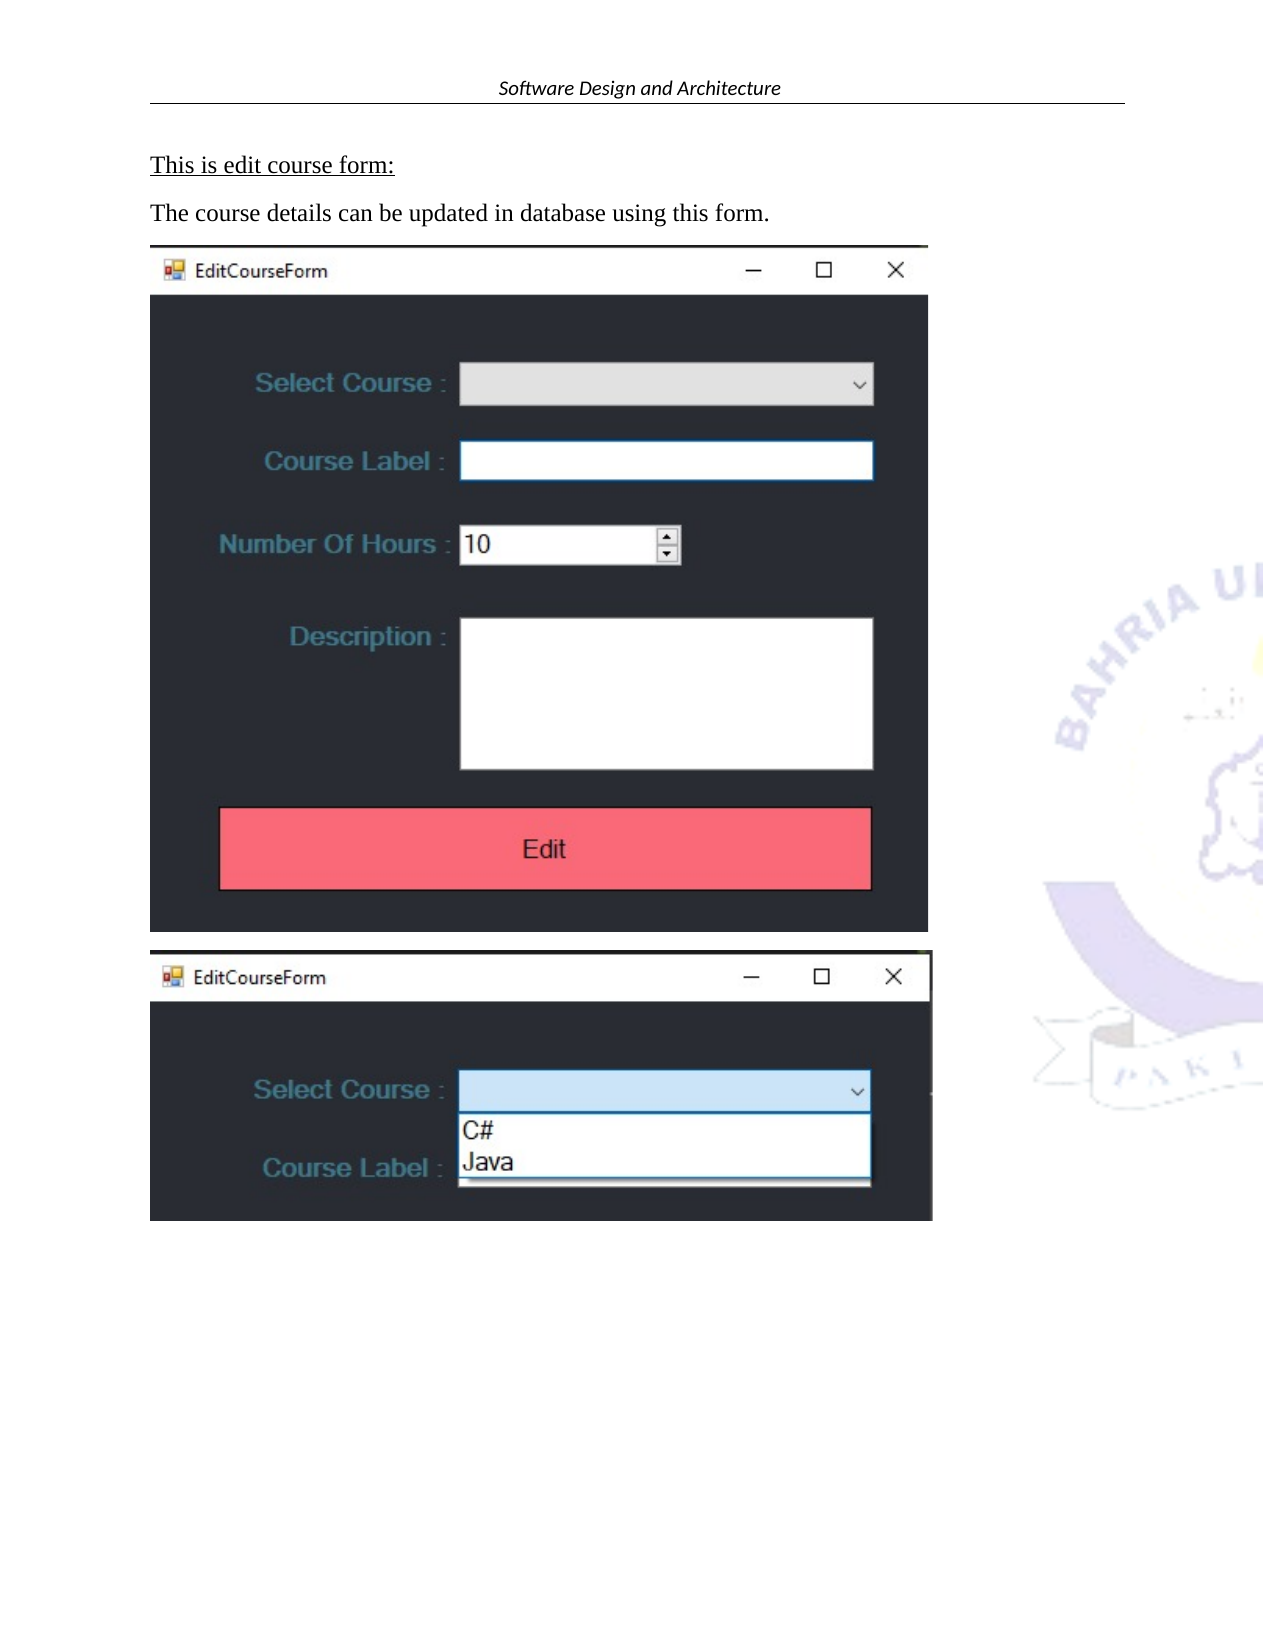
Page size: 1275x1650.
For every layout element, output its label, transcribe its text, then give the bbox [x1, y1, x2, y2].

text This is edit course form: [150, 150, 1125, 179]
text The course details can be updated in database using this form. [150, 198, 1125, 226]
picture [150, 245, 929, 932]
picture [150, 950, 933, 1221]
